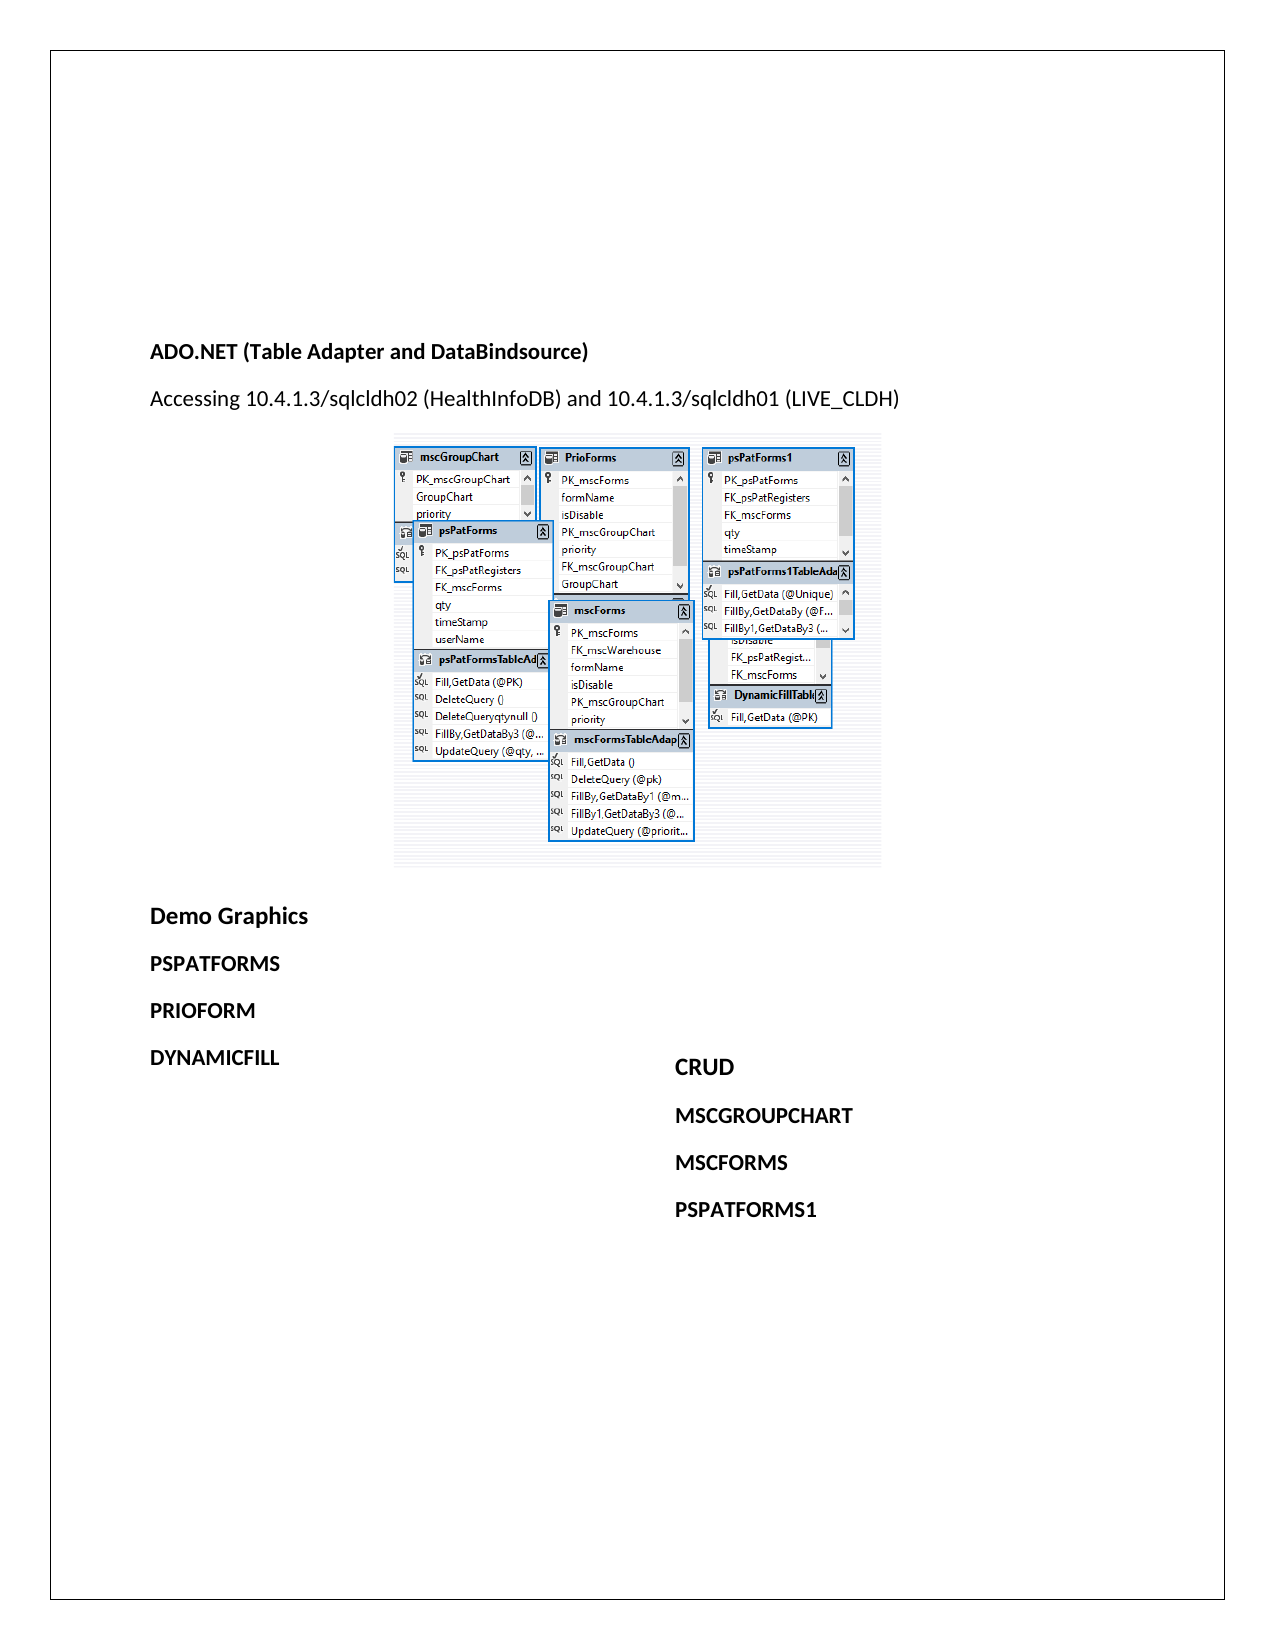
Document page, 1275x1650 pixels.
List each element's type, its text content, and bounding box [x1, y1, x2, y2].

text DYNAMICFILL [150, 1043, 600, 1071]
text PSPATFORMS [150, 949, 600, 978]
text Accessing 10.4.1.3/sqlcldh02 (HealthInfoDB) and 10.4.1.3/sqlcldh01 (LIVE_CLDH) [150, 384, 1125, 412]
text PRIOFORM [150, 996, 600, 1024]
picture [393, 432, 882, 868]
text PSPATFORMS1 [675, 1195, 1125, 1223]
text ADO.NET (Table Adapter and DataBindsource) [150, 337, 1125, 366]
text MSCGROUPCHART [675, 1101, 1125, 1129]
text CRUD [675, 1051, 1125, 1082]
text MSCFORMS [675, 1148, 1125, 1176]
text Demo Graphics [150, 900, 600, 931]
